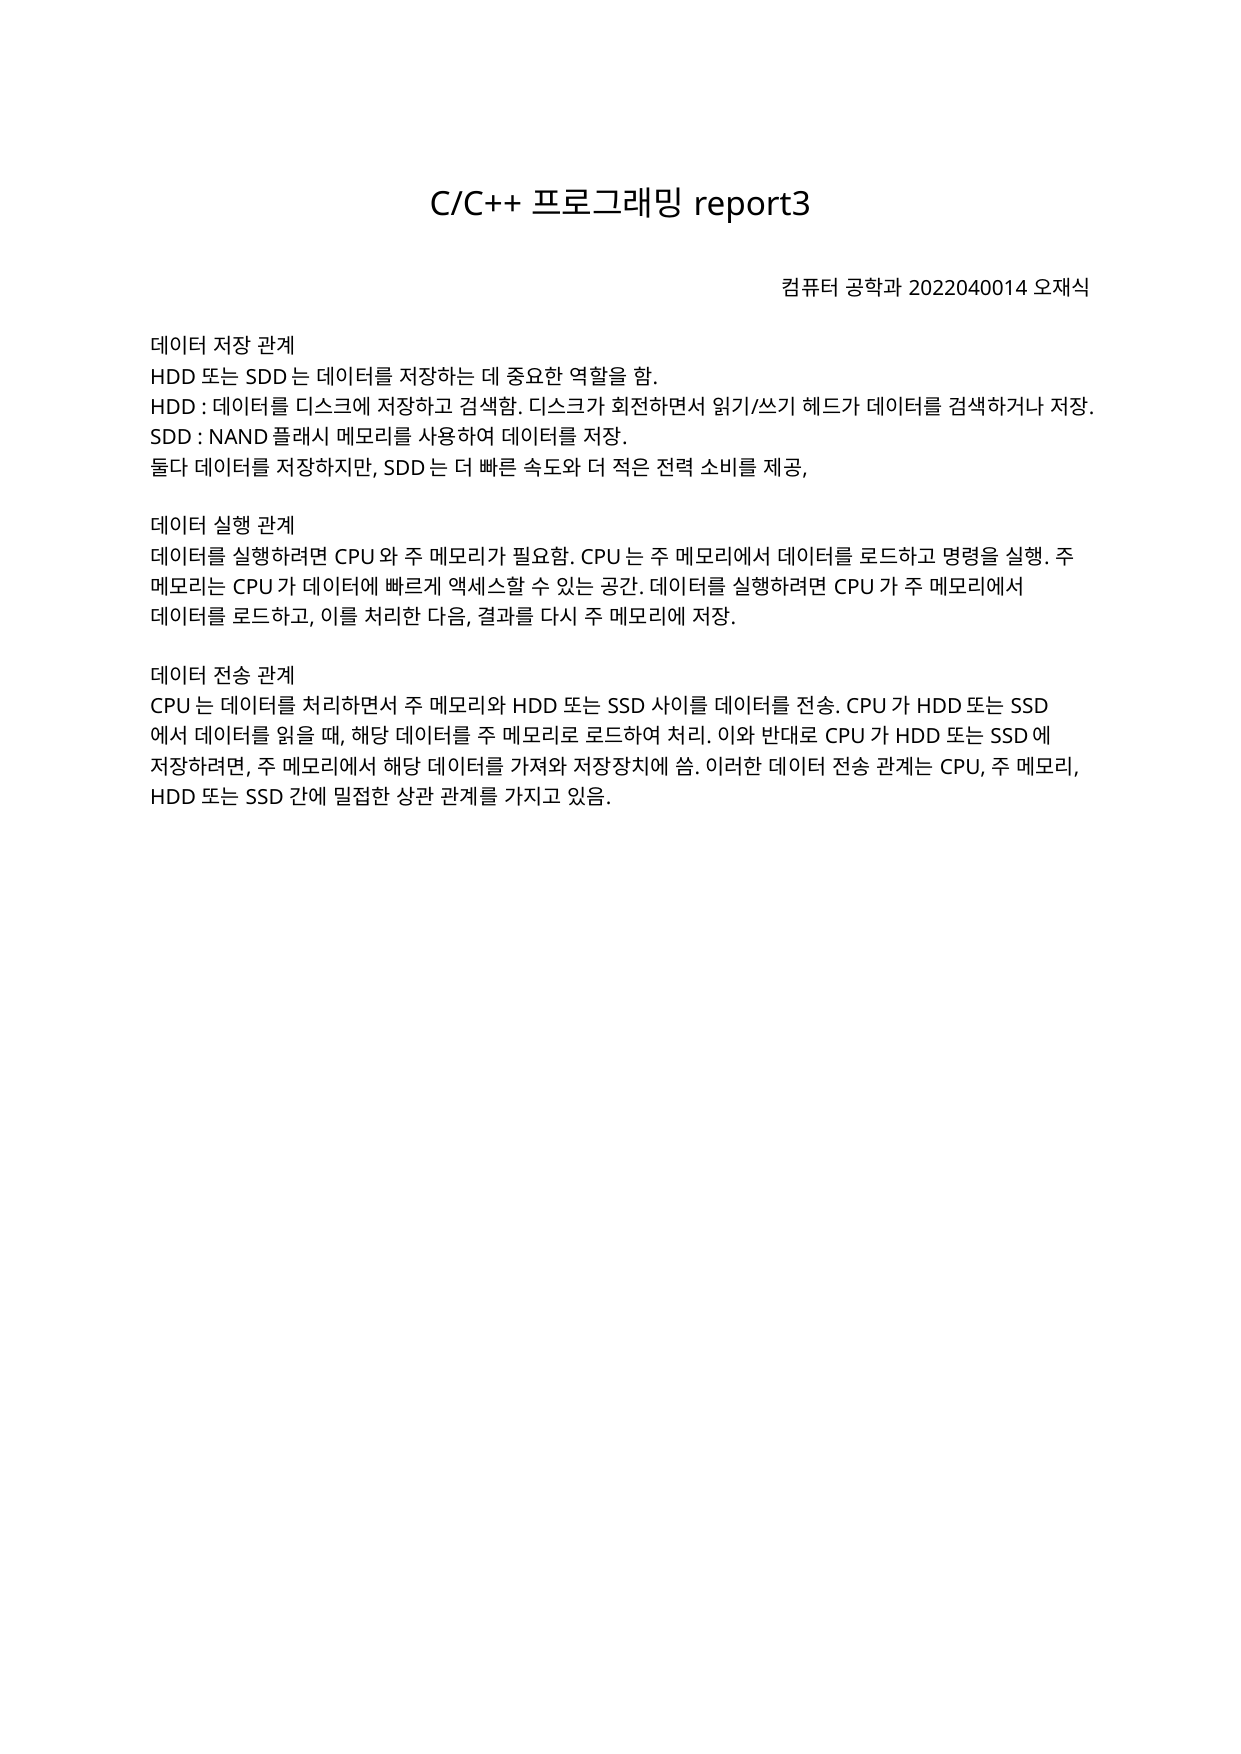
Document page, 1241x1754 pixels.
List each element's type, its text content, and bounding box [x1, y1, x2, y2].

text 데이터 저장 관계 [150, 330, 1090, 360]
text 데이터 실행 관계 [150, 510, 1090, 540]
text HDD : 데이터를 디스크에 저장하고 검색함. 디스크가 회전하면서 읽기/쓰기 헤드가 데이터를 검색하거나 저장. [150, 390, 1090, 421]
text HDD 또는 SDD는 데이터를 저장하는 데 중요한 역할을 함. [150, 360, 1090, 390]
text SDD : NAND플래시 메모리를 사용하여 데이터를 저장. [150, 421, 1090, 451]
text 컴퓨터 공학과 2022040014 오재식 [150, 271, 1090, 301]
text 데이터를 실행하려면 CPU와 주 메모리가 필요함. CPU는 주 메모리에서 데이터를 로드하고 명령을 실행. 주 메모리는 CPU가 데이터에 빠르게 액세스할 수 있는 공간. 데이터를 실행하려면 CPU가 주 메모리에서 데이터를 로드하고, 이를 처리한 다음, 결과를 다시 주 메모리에 저장. [150, 540, 1090, 631]
text CPU는 데이터를 처리하면서 주 메모리와 HDD 또는 SSD 사이를 데이터를 전송. CPU가 HDD또는 SSD에서 데이터를 읽을 때, 해당 데이터를 주 메모리로 로드하여 처리. 이와 반대로 CPU가 HDD 또는 SSD에 저장하려면, 주 메모리에서 해당 데이터를 가져와 저장장치에 씀. 이러한 데이터 전송 관계는 CPU, 주 메모리, HDD 또는 SSD 간에 밀접한 상관 관계를 가지고 있음. [150, 689, 1090, 811]
text 데이터 전송 관계 [150, 659, 1090, 689]
text C/C++ 프로그래밍 report3 [150, 177, 1090, 226]
text 둘다 데이터를 저장하지만, SDD는 더 빠른 속도와 더 적은 전력 소비를 제공, [150, 451, 1090, 481]
